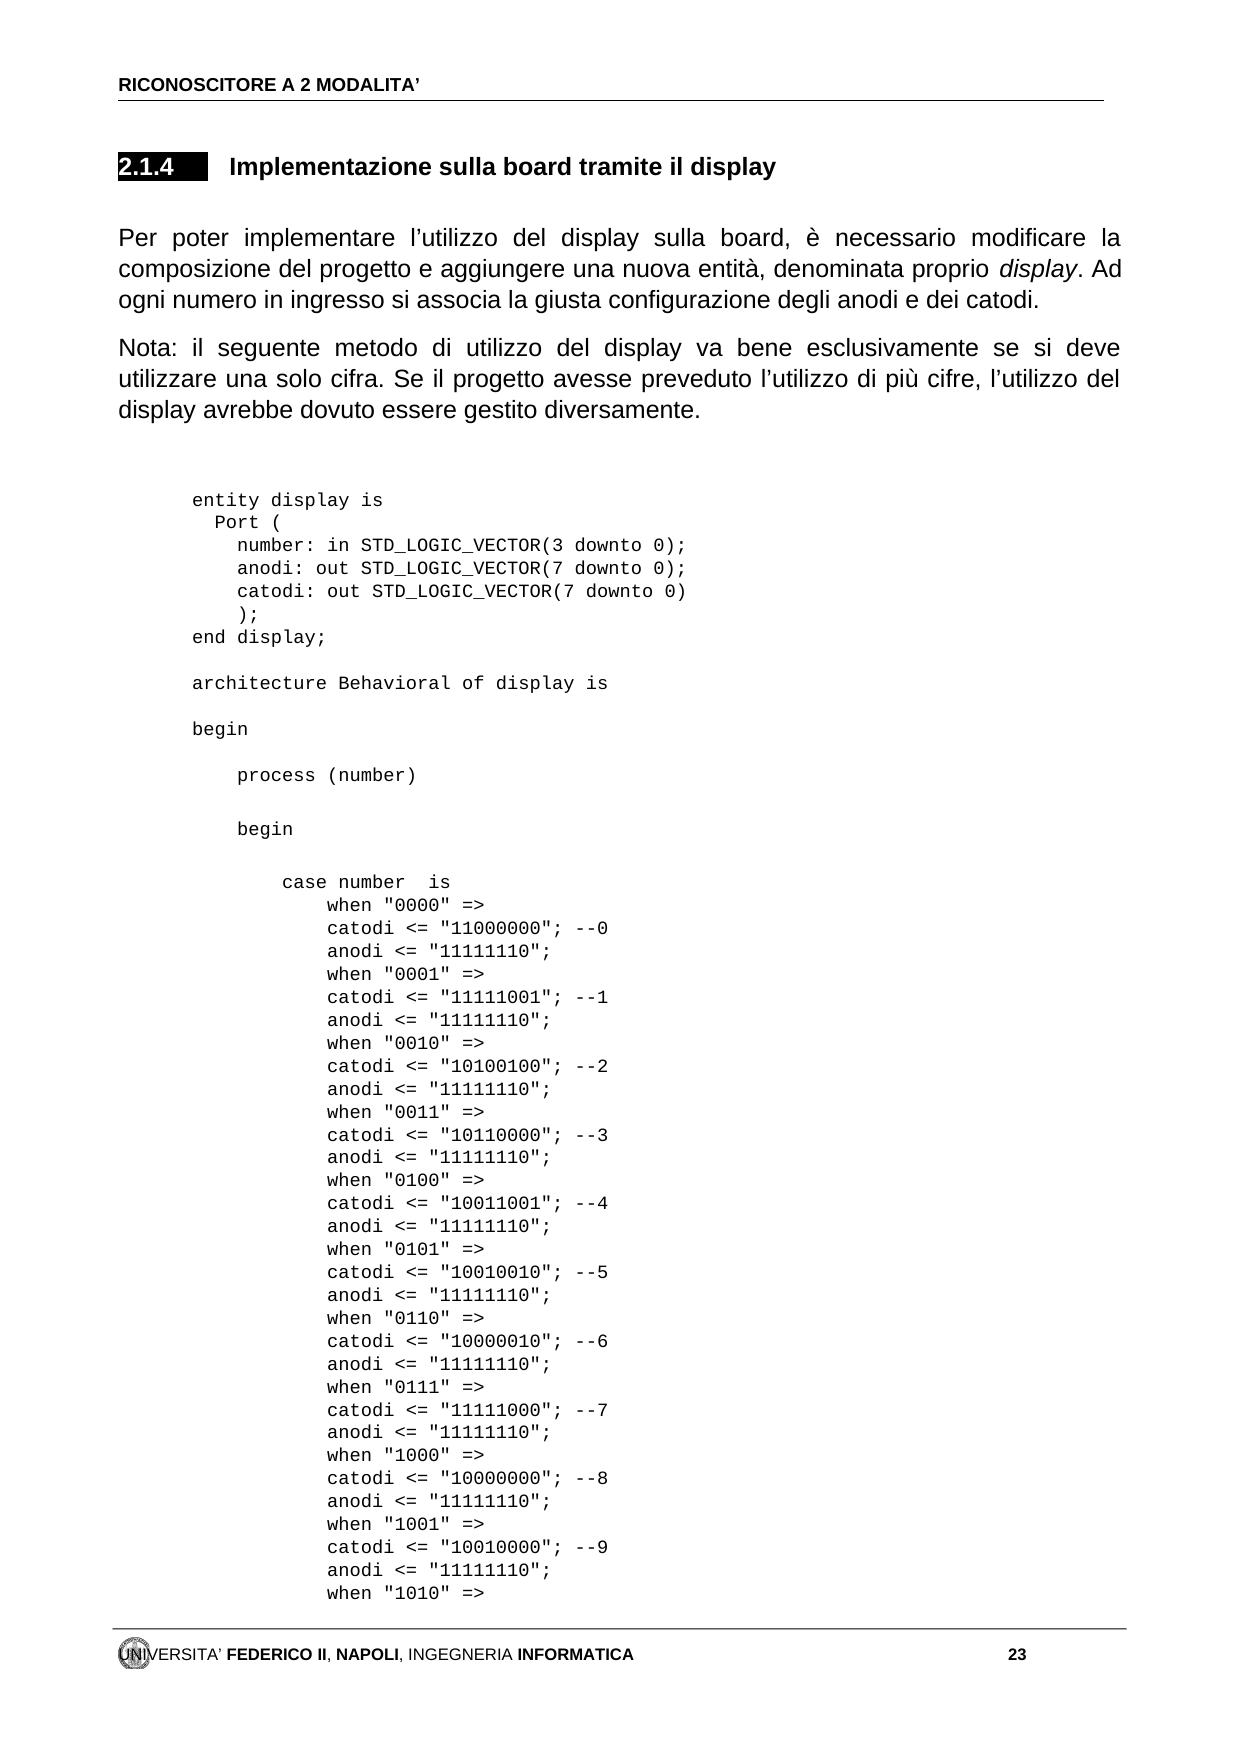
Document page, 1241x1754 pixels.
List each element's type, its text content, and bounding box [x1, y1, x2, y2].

text when "0101" => [192, 1240, 1122, 1261]
text when "0001" => [192, 965, 1122, 986]
text catodi <= "11000000"; --0 [192, 919, 1122, 940]
text when "1010" => [192, 1584, 1122, 1605]
text when "0111" => [192, 1377, 1122, 1399]
text when "1001" => [192, 1515, 1122, 1536]
text architecture Behavioral of display is [192, 674, 1122, 695]
text end display; [192, 628, 1122, 649]
text anodi <= "11111110"; [192, 942, 1122, 963]
text number: in STD_LOGIC_VECTOR(3 downto 0); [192, 536, 1122, 557]
text ); [192, 605, 1122, 626]
text anodi <= "11111110"; [192, 1079, 1122, 1101]
text case number is [192, 873, 1122, 894]
text when "0010" => [192, 1034, 1122, 1055]
text anodi <= "11111110"; [192, 1148, 1122, 1169]
text anodi <= "11111110"; [192, 1217, 1122, 1238]
text catodi <= "10100100"; --2 [192, 1057, 1122, 1078]
text when "0011" => [192, 1102, 1122, 1124]
text anodi <= "11111110"; [192, 1286, 1122, 1307]
text anodi <= "11111110"; [192, 1561, 1122, 1582]
text begin [192, 819, 1122, 841]
text Port ( [192, 513, 1122, 534]
text anodi <= "11111110"; [192, 1354, 1122, 1376]
text catodi <= "10011001"; --4 [192, 1194, 1122, 1215]
picture [118, 1637, 150, 1669]
text Nota: il seguente metodo di utilizzo del display va bene esclusivamente se si deve utilizzare una solo cifra. Se il progetto avesse preveduto l’utilizzo di più cifre, l’utilizzo del display avrebbe dovuto essere gestito diversamente. [118, 333, 1122, 424]
text when "0100" => [192, 1171, 1122, 1192]
text begin [192, 719, 1122, 741]
text catodi <= "10110000"; --3 [192, 1125, 1122, 1147]
text catodi <= "11111001"; --1 [192, 988, 1122, 1009]
text catodi <= "11111000"; --7 [192, 1400, 1122, 1422]
text when "1000" => [192, 1446, 1122, 1467]
text Per poter implementare l’utilizzo del display sulla board, è necessario modificare la composizione del progetto e aggiungere una nuova entità, denominata proprio display. Ad ogni numero in ingresso si associa la giusta configurazione degli anodi e dei catodi. [118, 223, 1122, 314]
text entity display is [192, 490, 1122, 512]
text catodi <= "10000010"; --6 [192, 1332, 1122, 1353]
text catodi <= "10000000"; --8 [192, 1469, 1122, 1490]
text anodi <= "11111110"; [192, 1492, 1122, 1513]
text when "0000" => [192, 896, 1122, 917]
text catodi: out STD_LOGIC_VECTOR(7 downto 0) [192, 582, 1122, 603]
text anodi: out STD_LOGIC_VECTOR(7 downto 0); [192, 559, 1122, 580]
text catodi <= "10010000"; --9 [192, 1538, 1122, 1559]
text anodi <= "11111110"; [192, 1423, 1122, 1444]
text catodi <= "10010010"; --5 [192, 1263, 1122, 1284]
text anodi <= "11111110"; [192, 1011, 1122, 1032]
text when "0110" => [192, 1309, 1122, 1330]
subtitle 2.1.4 Implementazione sulla board tramite il display [208, 152, 1122, 181]
text process (number) [192, 765, 1122, 787]
